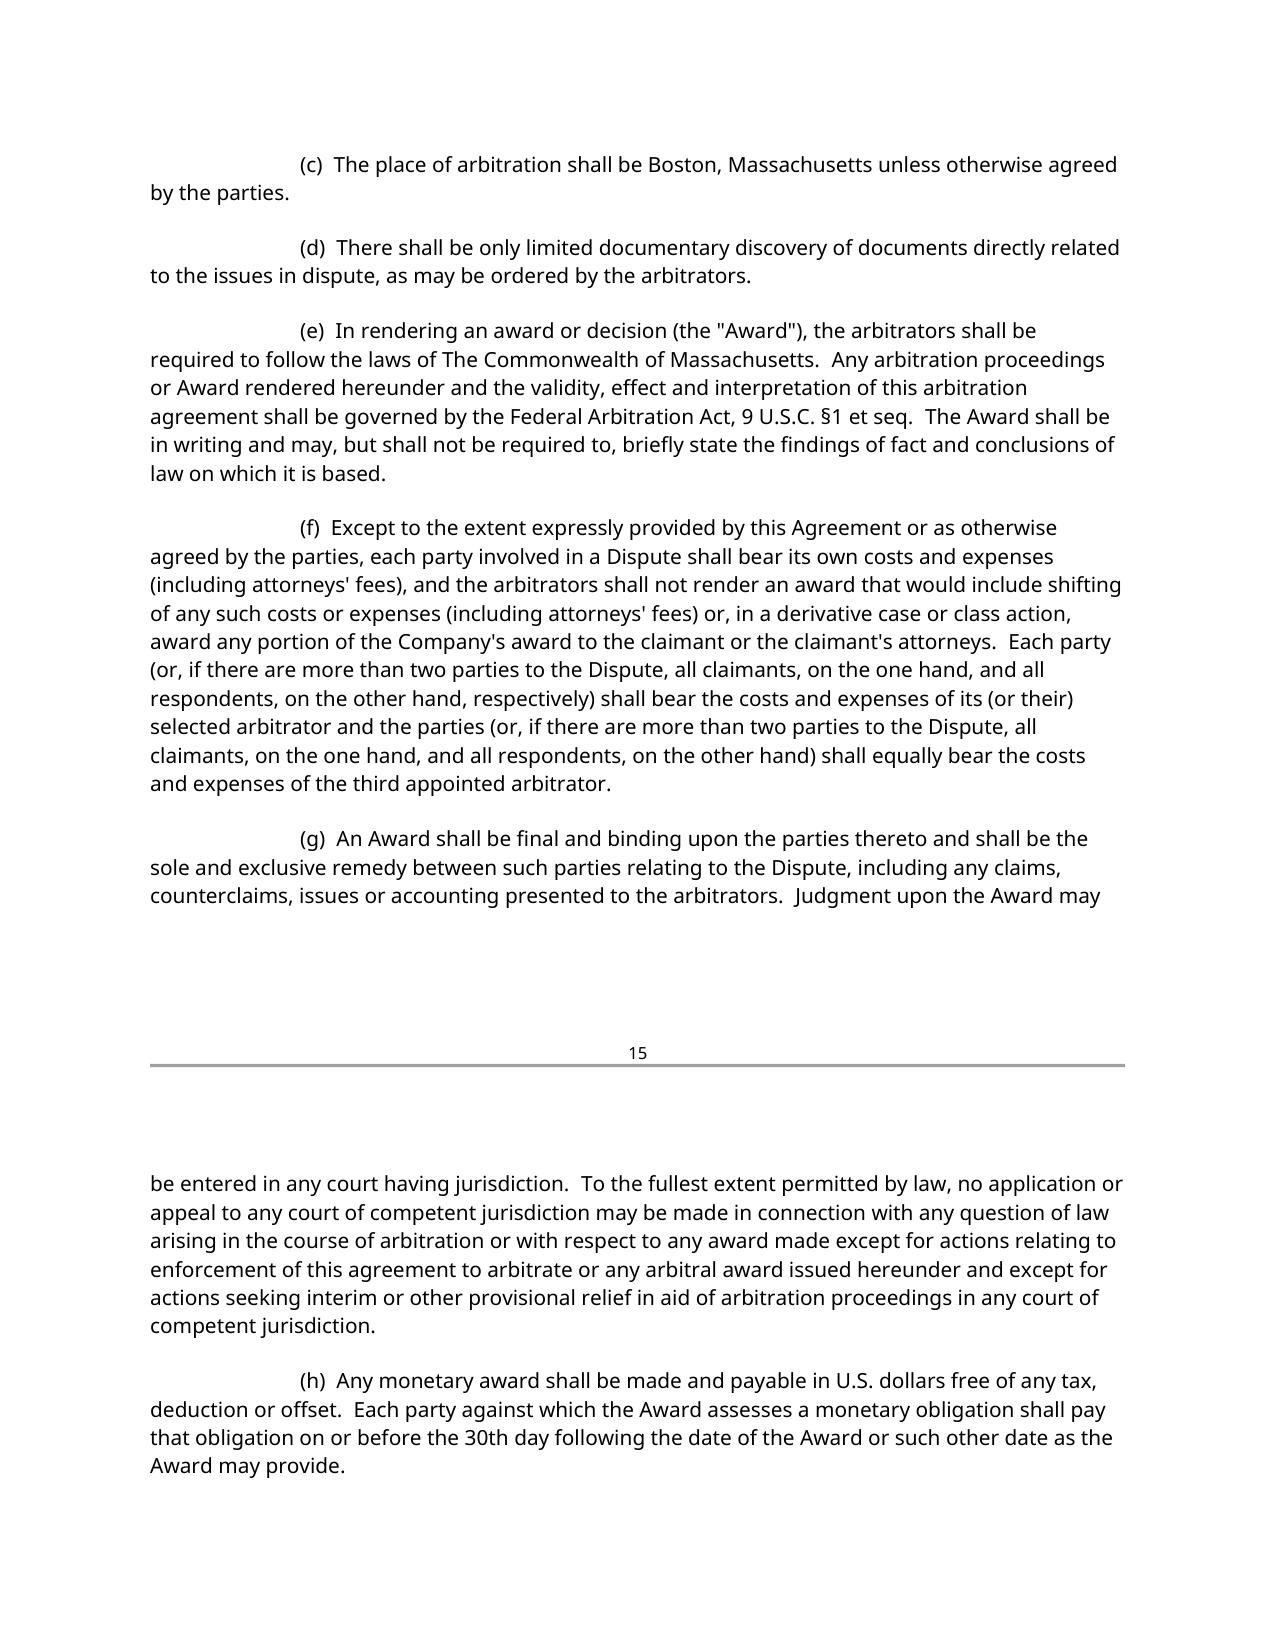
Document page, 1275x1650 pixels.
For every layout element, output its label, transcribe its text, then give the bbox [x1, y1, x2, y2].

text be entered in any court having jurisdiction. To the fullest extent permitted by law, no application or appeal to any court of competent jurisdiction may be made in connection with any question of law arising in the course of arbitration or with respect to any award made except for actions relating to enforcement of this agreement to arbitrate or any arbitral award issued hereunder and except for actions seeking interim or other provisional relief in aid of arbitration proceedings in any court of competent jurisdiction. [150, 1169, 1125, 1340]
text (c) The place of arbitration shall be Boston, Massachusetts unless otherwise agreed by the parties. [150, 150, 1125, 207]
text (e) In rendering an award or decision (the "Award"), the arbitrators shall be required to follow the laws of The Commonwealth of Massachusetts. Any arbitration proceedings or Award rendered hereunder and the validity, effect and interpretation of this arbitration agreement shall be governed by the Federal Arbitration Act, 9 U.S.C. §1 et seq. The Award shall be in writing and may, but shall not be required to, briefly state the findings of fact and conclusions of law on which it is based. [150, 316, 1125, 487]
text (f) Except to the extent expressly provided by this Agreement or as otherwise agreed by the parties, each party involved in a Dispute shall bear its own costs and expenses (including attorneys' fees), and the arbitrators shall not render an award that would include shifting of any such costs or expenses (including attorneys' fees) or, in a derivative case or class action, award any portion of the Company's award to the claimant or the claimant's attorneys. Each party (or, if there are more than two parties to the Dispute, all claimants, on the one hand, and all respondents, on the other hand, respectively) shall bear the costs and expenses of its (or their) selected arbitrator and the parties (or, if there are more than two parties to the Dispute, all claimants, on the one hand, and all respondents, on the other hand) shall equally bear the costs and expenses of the third appointed arbitrator. [150, 513, 1125, 798]
text 15 [150, 1041, 1125, 1063]
text (d) There shall be only limited documentary discovery of documents directly related to the issues in dispute, as may be ordered by the arbitrators. [150, 233, 1125, 290]
text (h) Any monetary award shall be made and payable in U.S. dollars free of any tax, deduction or offset. Each party against which the Award assesses a monetary obligation shall pay that obligation on or before the 30th day following the date of the Award or such other date as the Award may provide. [150, 1366, 1125, 1480]
text (g) An Award shall be final and binding upon the parties thereto and shall be the sole and exclusive remedy between such parties relating to the Dispute, including any claims, counterclaims, issues or accounting presented to the arbitrators. Judgment upon the Award may [150, 824, 1125, 909]
